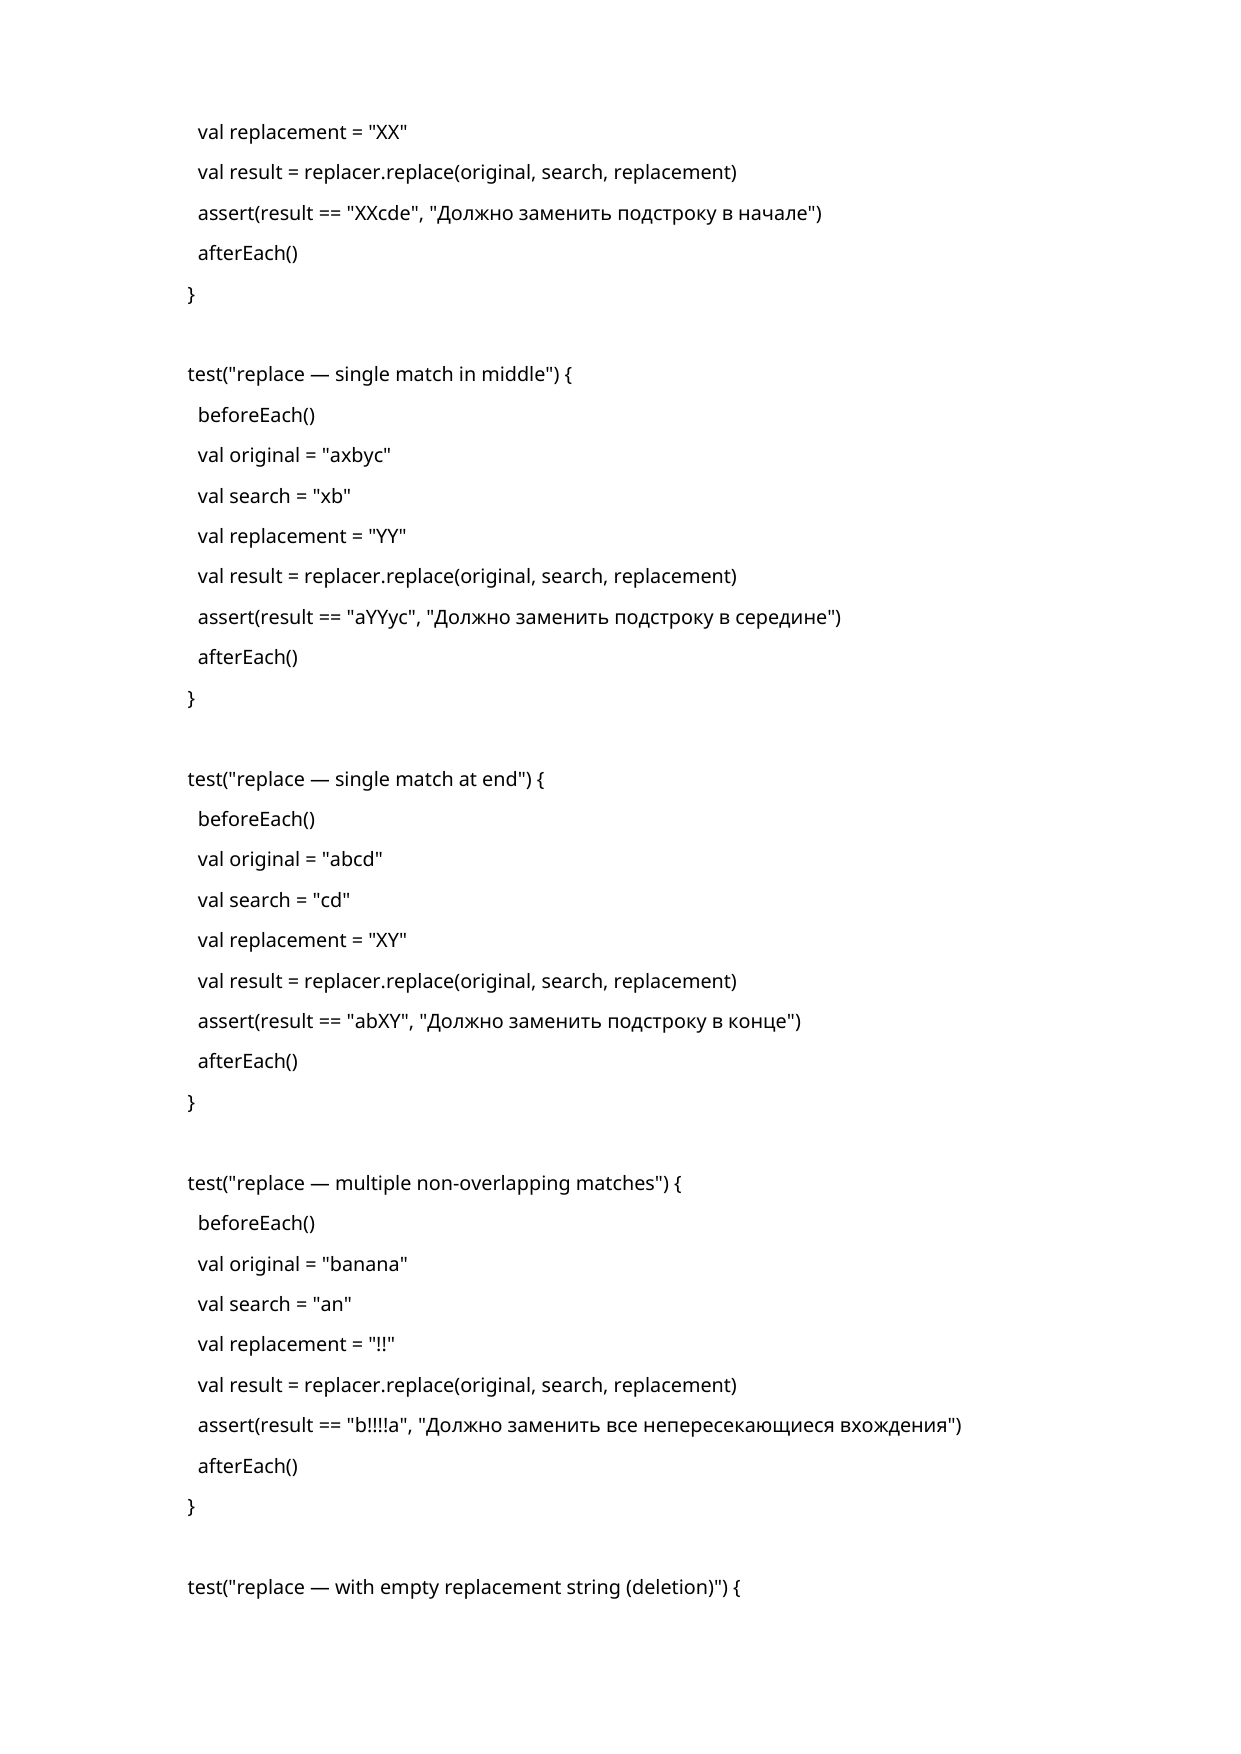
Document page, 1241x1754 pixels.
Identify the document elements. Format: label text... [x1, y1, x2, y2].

text afterEach() [177, 643, 1152, 671]
text val search = "xb" [177, 482, 1152, 509]
text } [177, 1492, 1152, 1519]
text val original = "abcd" [177, 846, 1152, 873]
text val search = "an" [177, 1290, 1152, 1317]
text assert(result == "abXY", "Должно заменить подстроку в конце") [177, 1007, 1152, 1034]
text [177, 1371, 1152, 1398]
text val result = replacer.replace(original, search, replacement) [177, 563, 1152, 590]
text assert(result == "aYYyc", "Должно заменить подстроку в середине") [177, 603, 1152, 630]
text val replacement = "XY" [177, 926, 1152, 953]
text test("replace — single match at end") { [177, 765, 1152, 792]
text } [177, 1088, 1152, 1115]
text test("replace — with empty replacement string (deletion)") { [177, 1573, 1152, 1600]
text val replacement = "YY" [177, 522, 1152, 549]
text val replacement = "!!" [177, 1331, 1152, 1358]
text afterEach() [177, 239, 1152, 266]
text val result = replacer.replace(original, search, replacement) [177, 967, 1152, 994]
text test("replace — multiple non-overlapping matches") { [177, 1169, 1152, 1196]
text test("replace — single match in middle") { [177, 361, 1152, 388]
text val original = "banana" [177, 1250, 1152, 1277]
text beforeEach() [177, 401, 1152, 428]
text val replacement = "XX" [177, 118, 1152, 145]
text assert(result == "XXcde", "Должно заменить подстроку в начале") [177, 199, 1152, 226]
text val search = "cd" [177, 886, 1152, 913]
text val original = "axbyc" [177, 441, 1152, 468]
text assert(result == "b!!!!a", "Должно заменить все непересекающиеся вхождения") [177, 1411, 1152, 1438]
text val result = replacer.replace(original, search, replacement) [177, 158, 1152, 186]
text } [177, 280, 1152, 307]
text } [177, 684, 1152, 711]
text beforeEach() [177, 805, 1152, 832]
text afterEach() [177, 1048, 1152, 1075]
text beforeEach() [177, 1209, 1152, 1236]
text afterEach() [177, 1452, 1152, 1479]
